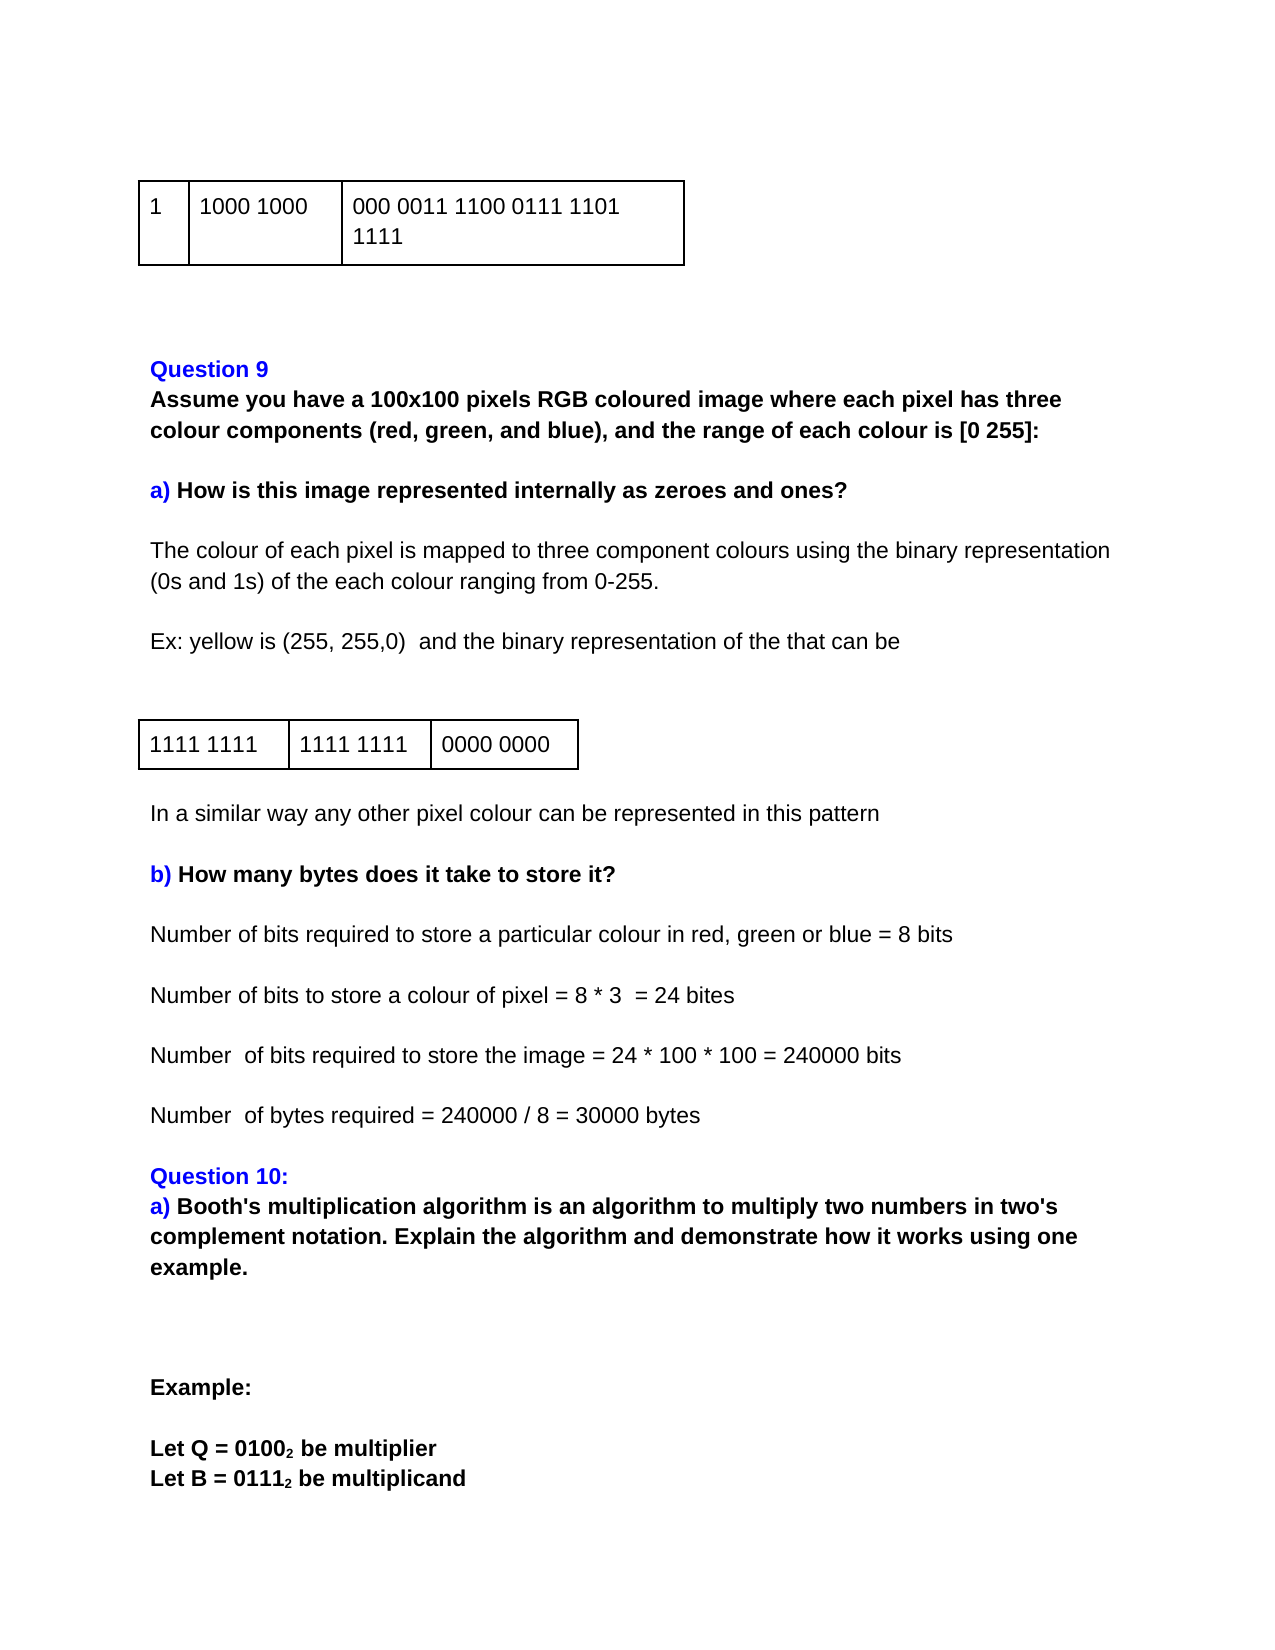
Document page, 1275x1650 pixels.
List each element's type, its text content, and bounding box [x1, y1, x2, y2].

text Question 10: [150, 1163, 1125, 1189]
table_header 1000 1000 [190, 182, 341, 263]
table_header 1111 1111 [290, 721, 430, 768]
text Number of bytes required = 240000 / 8 = 30000 bytes [150, 1102, 1125, 1129]
table_header 000 0011 1100 0111 1101 1111 [343, 182, 683, 263]
text Number of bits to store a colour of pixel = 8 * 3 = 24 bites [150, 982, 1125, 1008]
text Question 9 [150, 356, 1125, 383]
text b) How many bytes does it take to store it? [150, 861, 1125, 887]
table_header 1111 1111 [140, 721, 288, 768]
table_header 0000 0000 [432, 721, 577, 768]
text a) How is this image represented internally as zeroes and ones? [150, 477, 1125, 503]
text Ex: yellow is (255, 255,0) and the binary representation of the that can be [150, 628, 1125, 654]
text The colour of each pixel is mapped to three component colours using the binary representation (0s and 1s) of the each colour ranging from 0-255. [150, 537, 1125, 594]
text Number of bits required to store the image = 24 * 100 * 100 = 240000 bits [150, 1042, 1125, 1068]
text Number of bits required to store a particular colour in red, green or blue = 8 bits [150, 921, 1125, 947]
text In a similar way any other pixel colour can be represented in this pattern [150, 800, 1125, 827]
text a) Booth's multiplication algorithm is an algorithm to multiply two numbers in two's complement notation. Explain the algorithm and demonstrate how it works using one example. [150, 1193, 1125, 1280]
text Let Q = 01002 be multiplier [150, 1435, 1125, 1461]
text Example: [150, 1374, 1125, 1401]
text Let B = 01112 be multiplicand [150, 1465, 1125, 1491]
text Assume you have a 100x100 pixels RGB coloured image where each pixel has three colour components (red, green, and blue), and the range of each colour is [0 255]: [150, 386, 1125, 443]
table_header 1 [140, 182, 188, 263]
